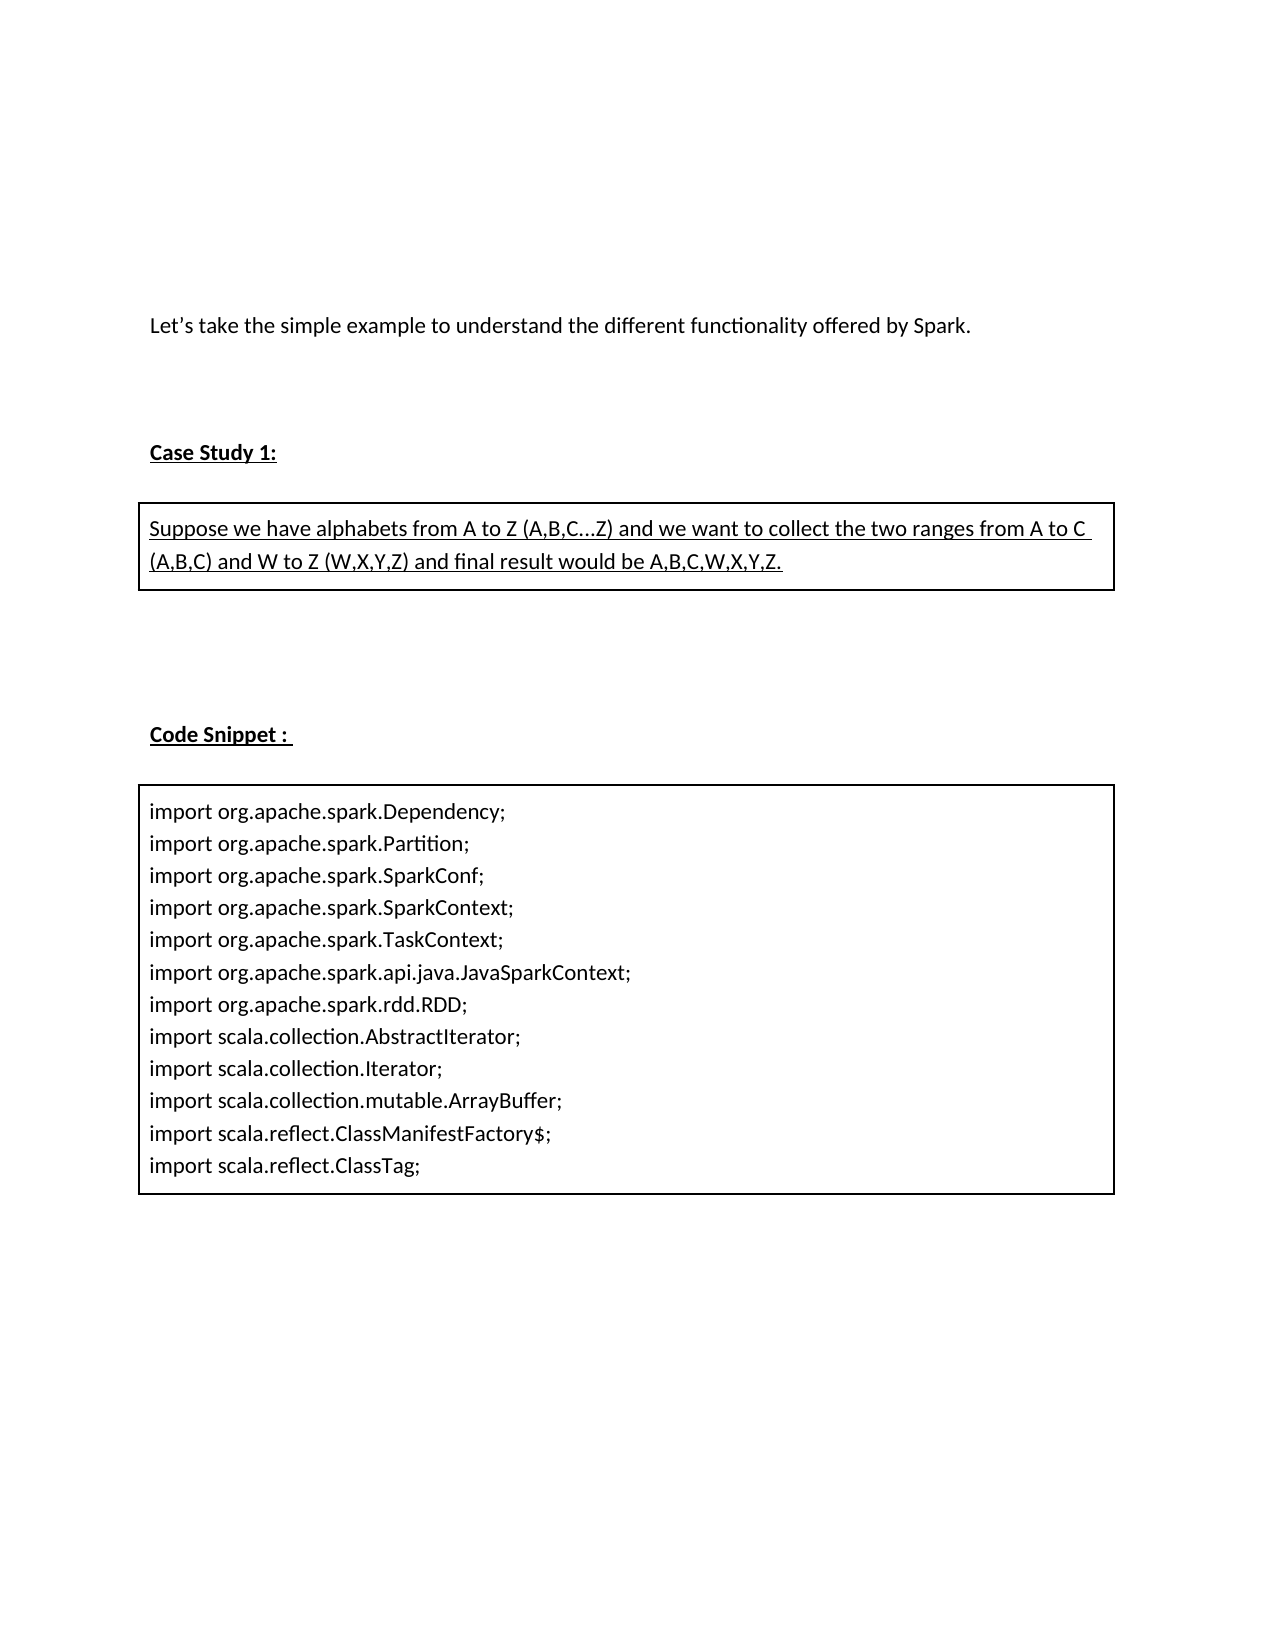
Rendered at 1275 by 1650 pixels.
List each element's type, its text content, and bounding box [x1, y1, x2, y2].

text Case Study 1: [150, 438, 1125, 466]
table_header import org.apache.spark.Dependency; import org.apache.spark.Partition; import org.apache.spark.SparkConf; import org.apache.spark.SparkContext; import org.apache.spark.TaskContext; import org.apache.spark.api.java.JavaSparkContext; import org.apache.spark.rdd.RDD; import scala.collection.AbstractIterator; import scala.collection.Iterator; import scala.collection.mutable.ArrayBuffer; import scala.reflect.ClassManifestFactory$; import scala.reflect.ClassTag; [140, 786, 1113, 1193]
text Code Snippet : [150, 720, 1125, 748]
text Let’s take the simple example to understand the different functionality offered by Spark. [150, 311, 1125, 339]
table_header Suppose we have alphabets from A to Z (A,B,C...Z) and we want to collect the two ranges from A to C (A,B,C) and W to Z (W,X,Y,Z) and final result would be A,B,C,W,X,Y,Z. [140, 504, 1113, 589]
